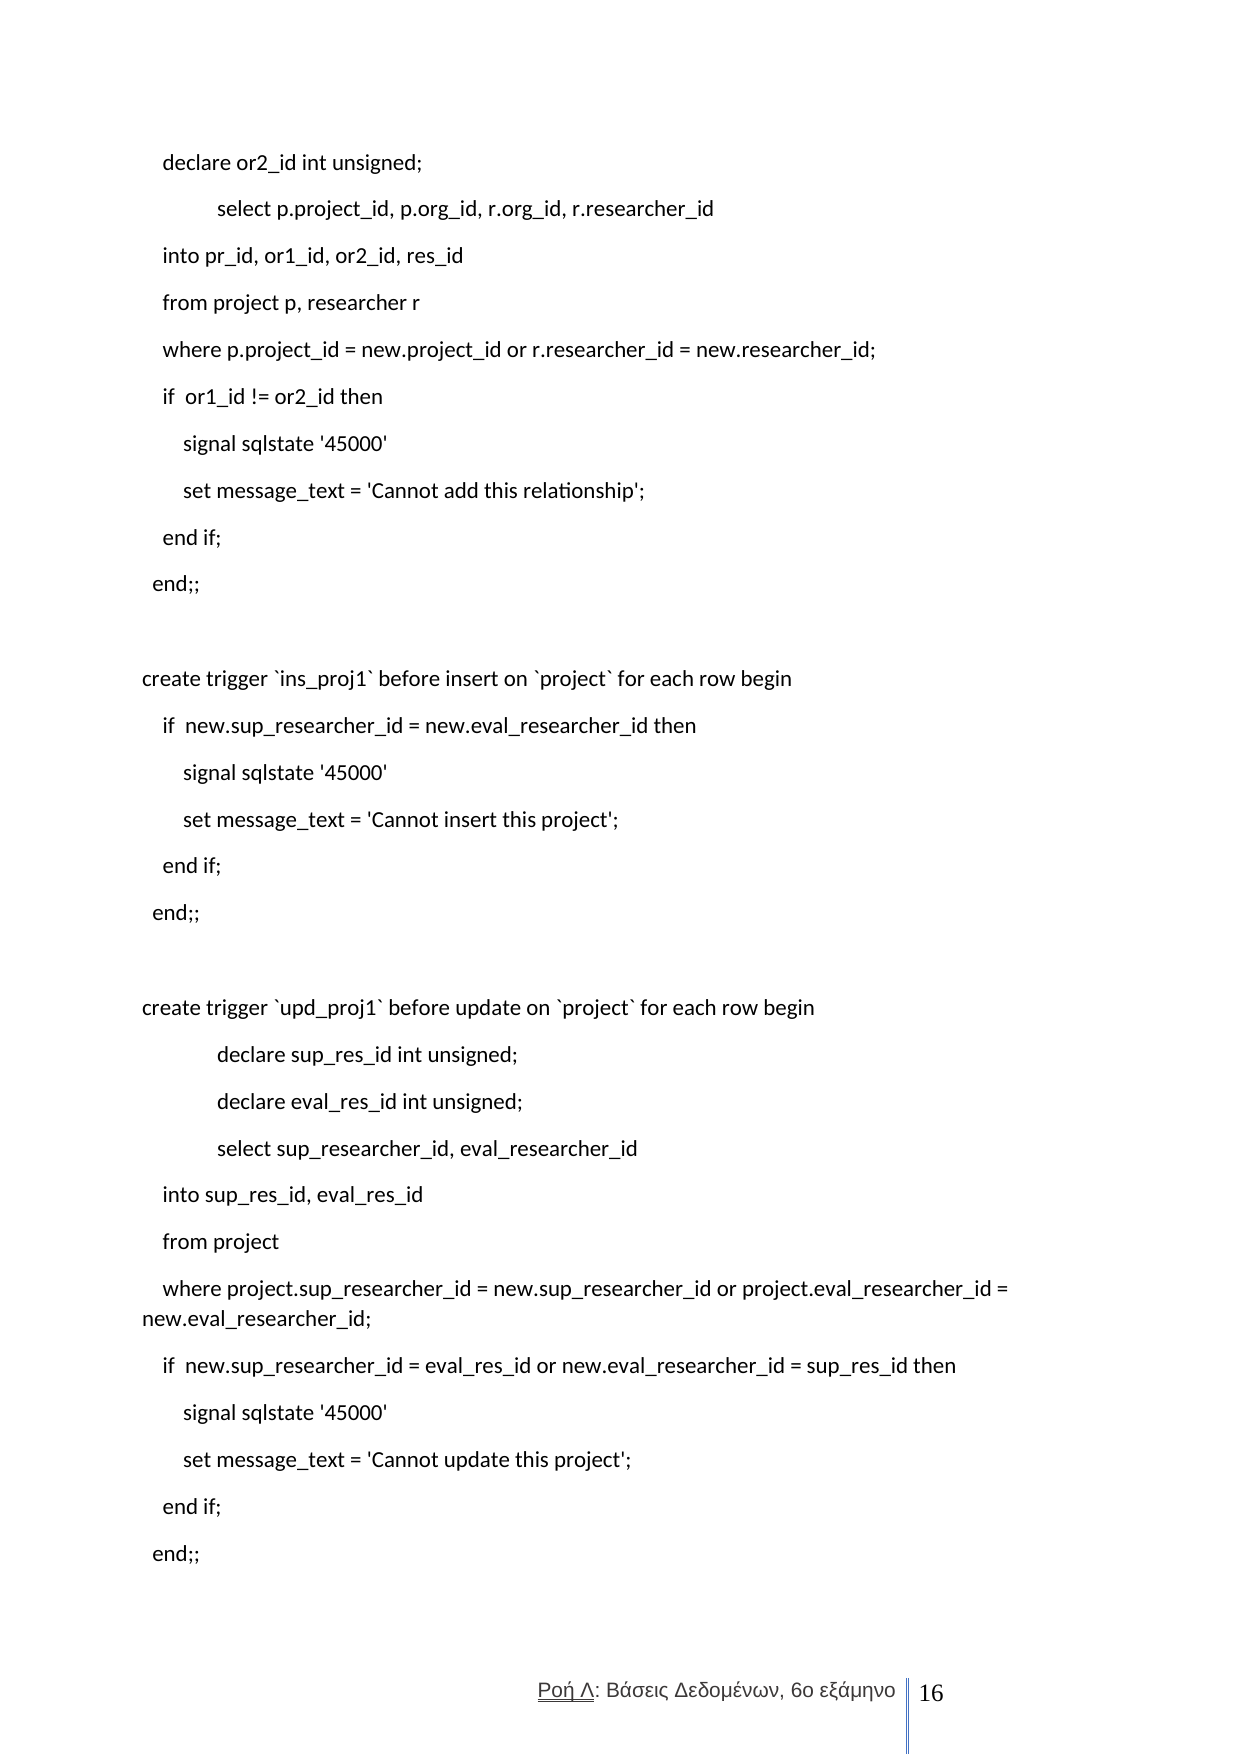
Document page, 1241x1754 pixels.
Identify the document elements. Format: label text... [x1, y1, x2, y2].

text declare sup_res_id int unsigned; [142, 1040, 1098, 1068]
text end;; [142, 1539, 1098, 1567]
text where p.project_id = new.project_id or r.researcher_id = new.researcher_id; [142, 335, 1098, 363]
text end if; [142, 852, 1098, 880]
text select p.project_id, p.org_id, r.org_id, r.researcher_id [142, 194, 1098, 223]
text select sup_researcher_id, eval_researcher_id [142, 1134, 1098, 1162]
text end;; [142, 569, 1098, 598]
text end if; [142, 1492, 1098, 1520]
text declare or2_id int unsigned; [142, 148, 1098, 176]
text if new.sup_researcher_id = new.eval_researcher_id then [142, 711, 1098, 739]
text into sup_res_id, eval_res_id [142, 1181, 1098, 1209]
text if or1_id != or2_id then [142, 382, 1098, 410]
text signal sqlstate '45000' [142, 1398, 1098, 1426]
text from project [142, 1227, 1098, 1256]
text set message_text = 'Cannot insert this project'; [142, 805, 1098, 833]
text create trigger `upd_proj1` before update on `project` for each row begin [142, 993, 1098, 1021]
text where project.sup_researcher_id = new.sup_researcher_id or project.eval_researcher_id = new.eval_researcher_id; [142, 1274, 1098, 1333]
text from project p, researcher r [142, 288, 1098, 316]
text set message_text = 'Cannot update this project'; [142, 1445, 1098, 1473]
text end;; [142, 898, 1098, 927]
text signal sqlstate '45000' [142, 429, 1098, 457]
text declare eval_res_id int unsigned; [142, 1087, 1098, 1115]
text set message_text = 'Cannot add this relationship'; [142, 476, 1098, 504]
text into pr_id, or1_id, or2_id, res_id [142, 241, 1098, 269]
text if new.sup_researcher_id = eval_res_id or new.eval_researcher_id = sup_res_id then [142, 1351, 1098, 1379]
text create trigger `ins_proj1` before insert on `project` for each row begin [142, 664, 1098, 692]
text signal sqlstate '45000' [142, 758, 1098, 786]
text end if; [142, 523, 1098, 551]
